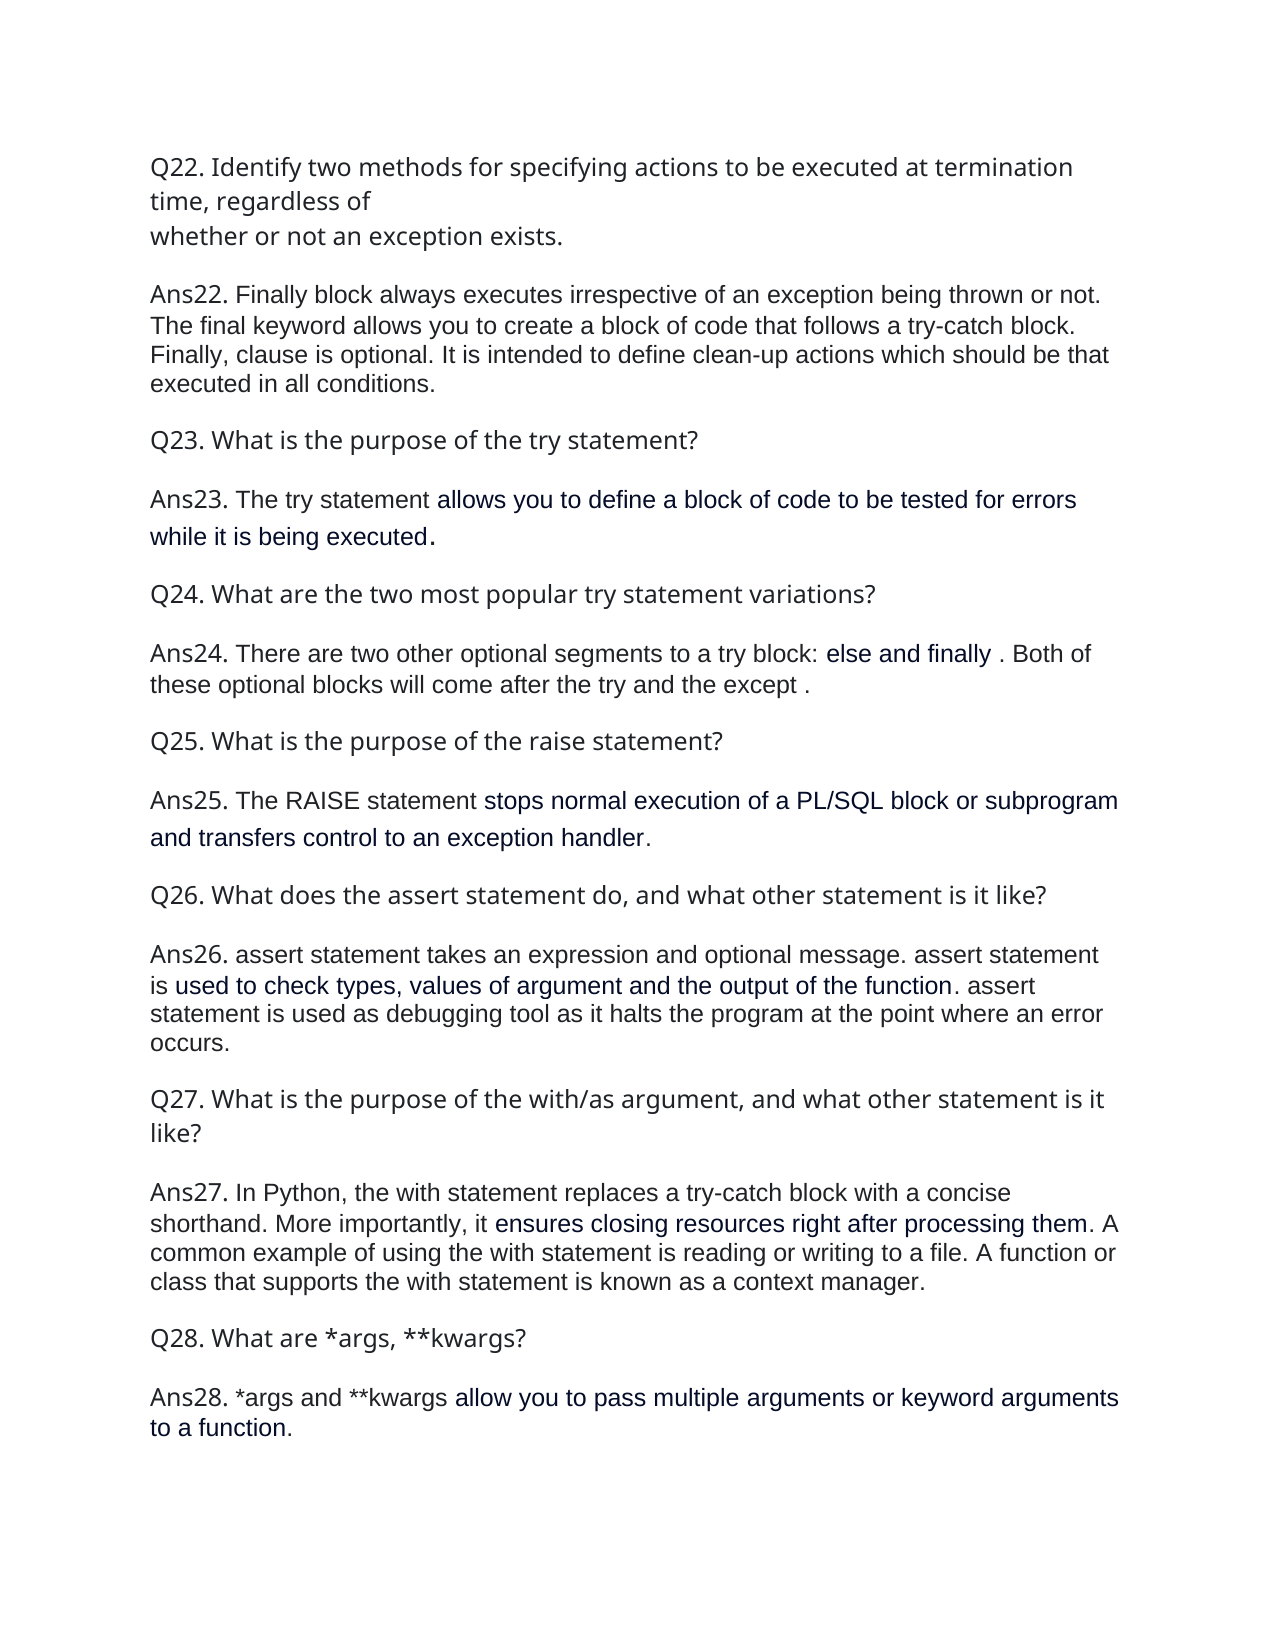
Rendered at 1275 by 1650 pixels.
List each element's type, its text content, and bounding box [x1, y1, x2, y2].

text Ans25. The RAISE statement stops normal execution of a PL/SQL block or subprogram and transfers control to an exception handler. [150, 782, 1125, 852]
text Q23. What is the purpose of the try statement? [150, 422, 1125, 457]
text Ans24. There are two other optional segments to a try block: else and finally . Both of these optional blocks will come after the try and the except . [150, 636, 1125, 698]
text Ans23. The try statement allows you to define a block of code to be tested for errors while it is being executed. [150, 482, 1125, 552]
text Ans28. *args and **kwargs allow you to pass multiple arguments or keyword arguments to a function. [150, 1379, 1125, 1442]
text Ans27. In Python, the with statement replaces a try-catch block with a concise shorthand. More importantly, it ensures closing resources right after processing them. A common example of using the with statement is reading or writing to a file. A function or class that supports the with statement is known as a context manager. [150, 1175, 1125, 1295]
text Q24. What are the two most popular try statement variations? [150, 577, 1125, 611]
text Q27. What is the purpose of the with/as argument, and what other statement is it like? [150, 1082, 1125, 1150]
text Q26. What does the assert statement do, and what other statement is it like? [150, 877, 1125, 912]
text Q22. Identify two methods for specifying actions to be executed at termination time, regardless of whether or not an exception exists. [150, 150, 1125, 252]
text Ans26. assert statement takes an expression and optional message. assert statement is used to check types, values of argument and the output of the function. assert statement is used as debugging tool as it halts the program at the point where an error occurs. [150, 937, 1125, 1057]
text Q28. What are *args, **kwargs? [150, 1320, 1125, 1354]
text Ans22. Finally block always executes irrespective of an exception being thrown or not. The final keyword allows you to create a block of code that follows a try-catch block. Finally, clause is optional. It is intended to define clean-up actions which should be that executed in all conditions. [150, 277, 1125, 397]
text Q25. What is the purpose of the raise statement? [150, 723, 1125, 757]
